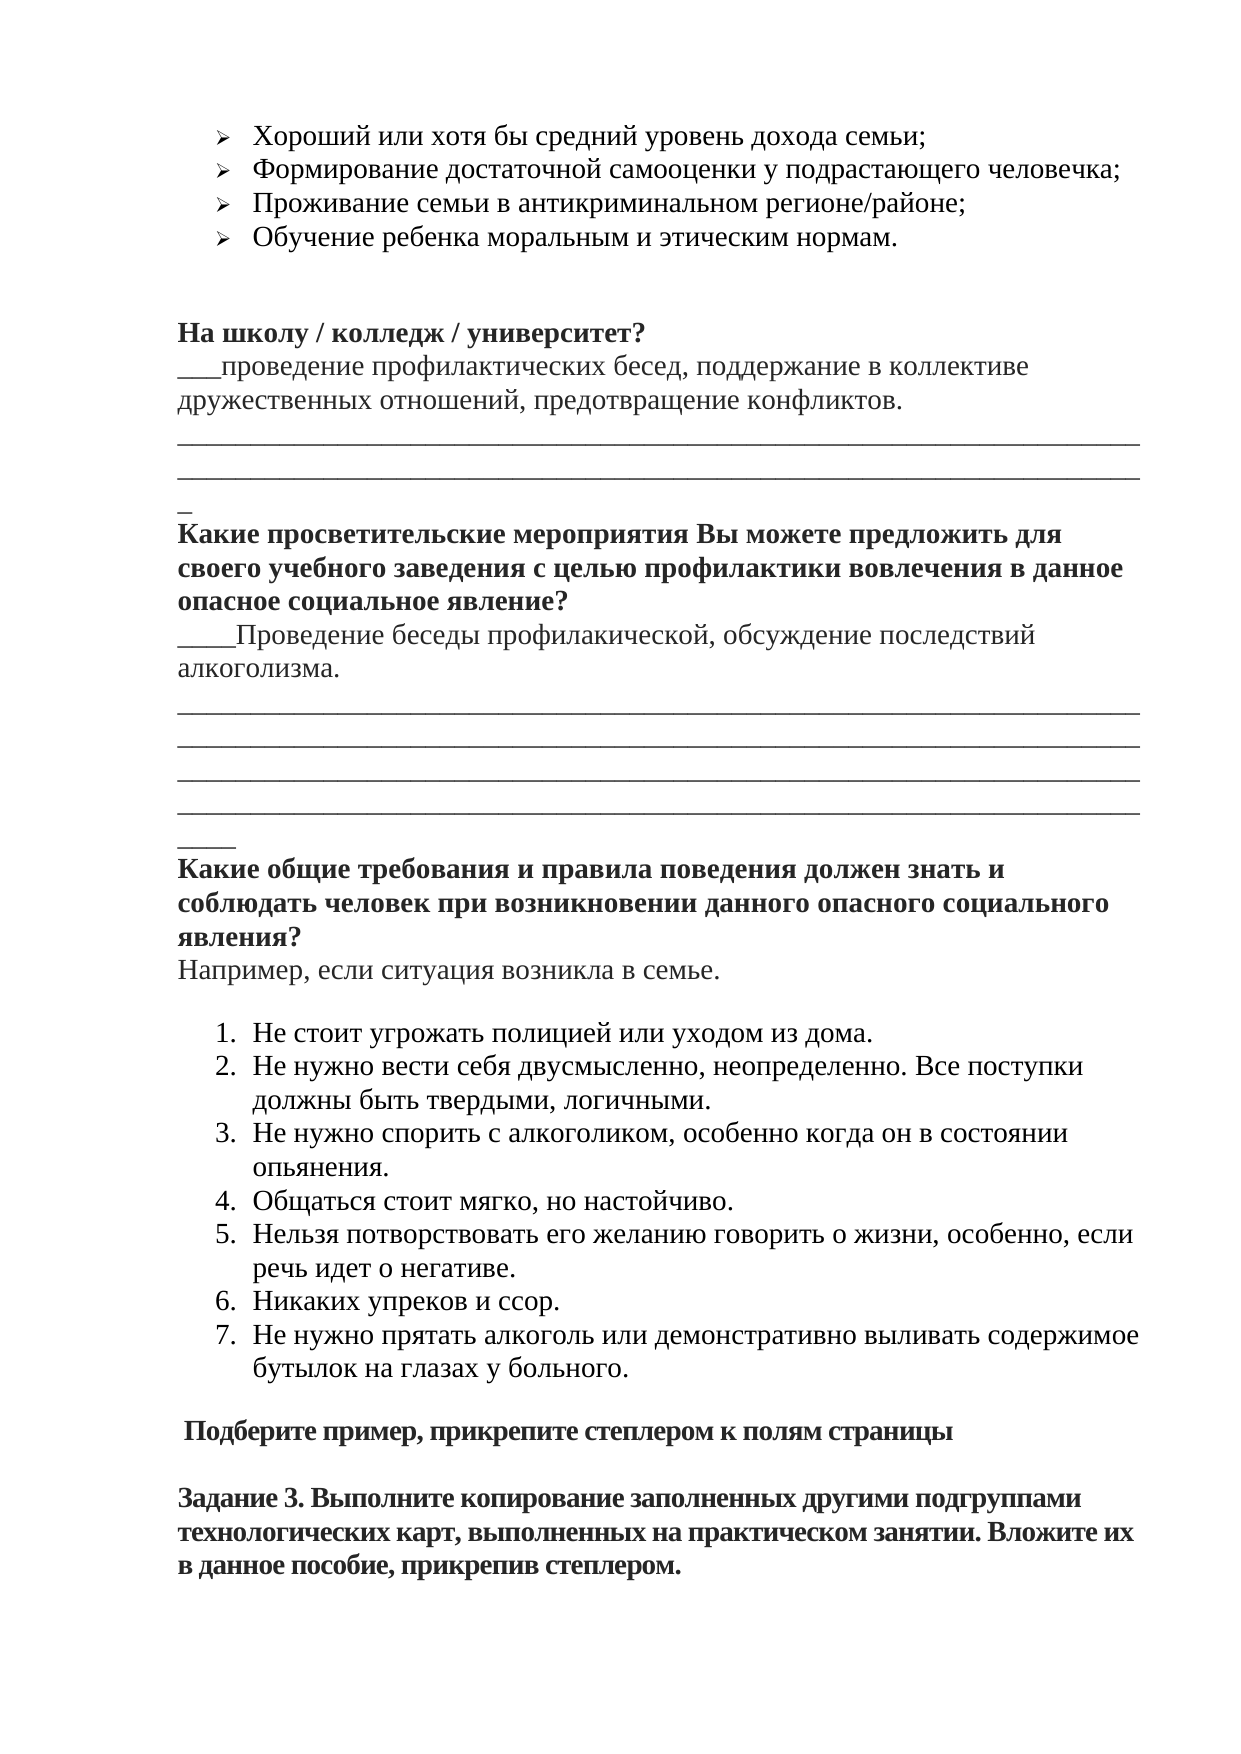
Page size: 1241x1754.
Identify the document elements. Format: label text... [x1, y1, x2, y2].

list Не нужно вести себя двусмысленно, неопределенно. Все поступки должны быть твердыми, логичными. [215, 1048, 1152, 1116]
list ___проведение профилактических бесед, поддержание в коллективе дружественных отношений, предотвращение конфликтов. _____________________________________________________________________________________________________________________________________ [177, 348, 1152, 516]
text Какие общие требования и правила поведения должен знать и соблюдать человек при возникновении данного опасного социального явления? [177, 852, 1152, 952]
list Какие просветительские мероприятия Вы можете предложить для своего учебного заведения с целью профилактики вовлечения в данное опасное социальное явление? [177, 516, 1152, 617]
text Задание 3. Выполните копирование заполненных другими подгруппами технологических карт, выполненных на практическом занятии. Вложите их в данное пособие, прикрепив степлером. [177, 1480, 1152, 1581]
list Никаких упреков и ссор. [215, 1283, 1152, 1317]
list Не нужно спорить с алкоголиком, особенно когда он в состоянии опьянения. [215, 1116, 1152, 1183]
list Хороший или хотя бы средний уровень дохода семьи; [215, 118, 1152, 152]
list Не нужно прятать алкоголь или демонстративно выливать содержимое бутылок на глазах у больного. [215, 1317, 1152, 1384]
list ____Проведение беседы профилакической, обсуждение последствий алкоголизма. ____________________________________________________________________________________________________________________________________________________________________________________________________________________________________________________________________________ [177, 617, 1152, 852]
list Нельзя потворствовать его желанию говорить о жизни, особенно, если речь идет о негативе. [215, 1216, 1152, 1283]
list Проживание семьи в антикриминальном регионе/районе; [215, 185, 1152, 219]
list На школу / колледж / университет? [177, 315, 1152, 348]
list Общаться стоит мягко, но настойчиво. [215, 1183, 1152, 1216]
list Не стоит угрожать полицией или уходом из дома. [215, 1015, 1152, 1048]
text Например, если ситуация возникла в семье. [177, 952, 1152, 986]
text Подберите пример, прикрепите степлером к полям страницы [177, 1413, 1152, 1447]
list Обучение ребенка моральным и этическим нормам. [215, 219, 1152, 252]
list Формирование достаточной самооценки у подрастающего человечка; [215, 152, 1152, 185]
